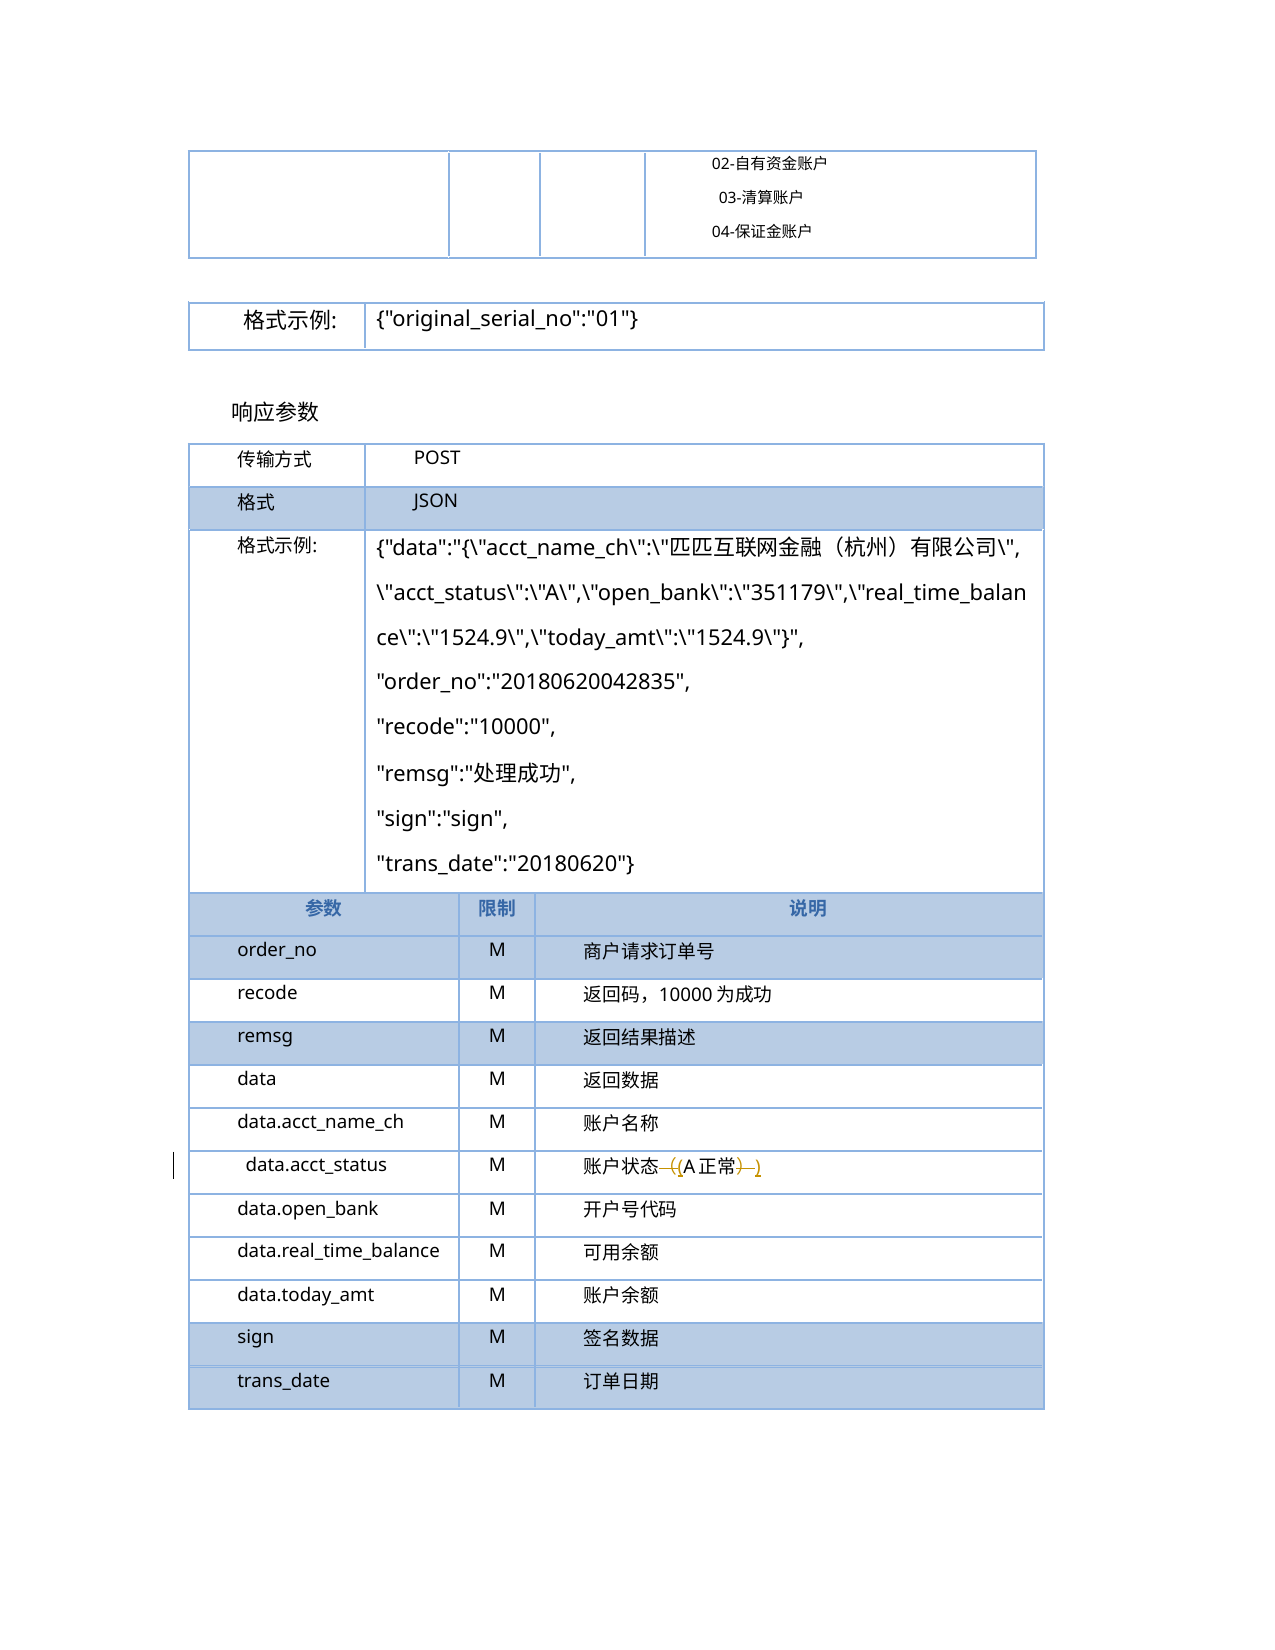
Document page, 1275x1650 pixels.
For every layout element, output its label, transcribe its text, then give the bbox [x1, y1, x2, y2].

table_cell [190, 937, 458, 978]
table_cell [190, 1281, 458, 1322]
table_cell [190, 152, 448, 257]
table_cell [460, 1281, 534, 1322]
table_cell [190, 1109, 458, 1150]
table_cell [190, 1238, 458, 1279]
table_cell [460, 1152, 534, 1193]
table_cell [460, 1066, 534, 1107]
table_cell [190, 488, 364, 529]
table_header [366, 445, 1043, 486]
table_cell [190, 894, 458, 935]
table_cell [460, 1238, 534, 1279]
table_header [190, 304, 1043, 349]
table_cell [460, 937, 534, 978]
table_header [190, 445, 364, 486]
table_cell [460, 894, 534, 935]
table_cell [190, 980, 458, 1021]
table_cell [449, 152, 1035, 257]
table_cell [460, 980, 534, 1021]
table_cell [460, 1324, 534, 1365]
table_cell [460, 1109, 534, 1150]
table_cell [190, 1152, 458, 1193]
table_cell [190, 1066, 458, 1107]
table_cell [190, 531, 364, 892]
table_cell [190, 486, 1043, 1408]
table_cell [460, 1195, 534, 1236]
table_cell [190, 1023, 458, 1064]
text 响应参数 [187, 395, 1087, 427]
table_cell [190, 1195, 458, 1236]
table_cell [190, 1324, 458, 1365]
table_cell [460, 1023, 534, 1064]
